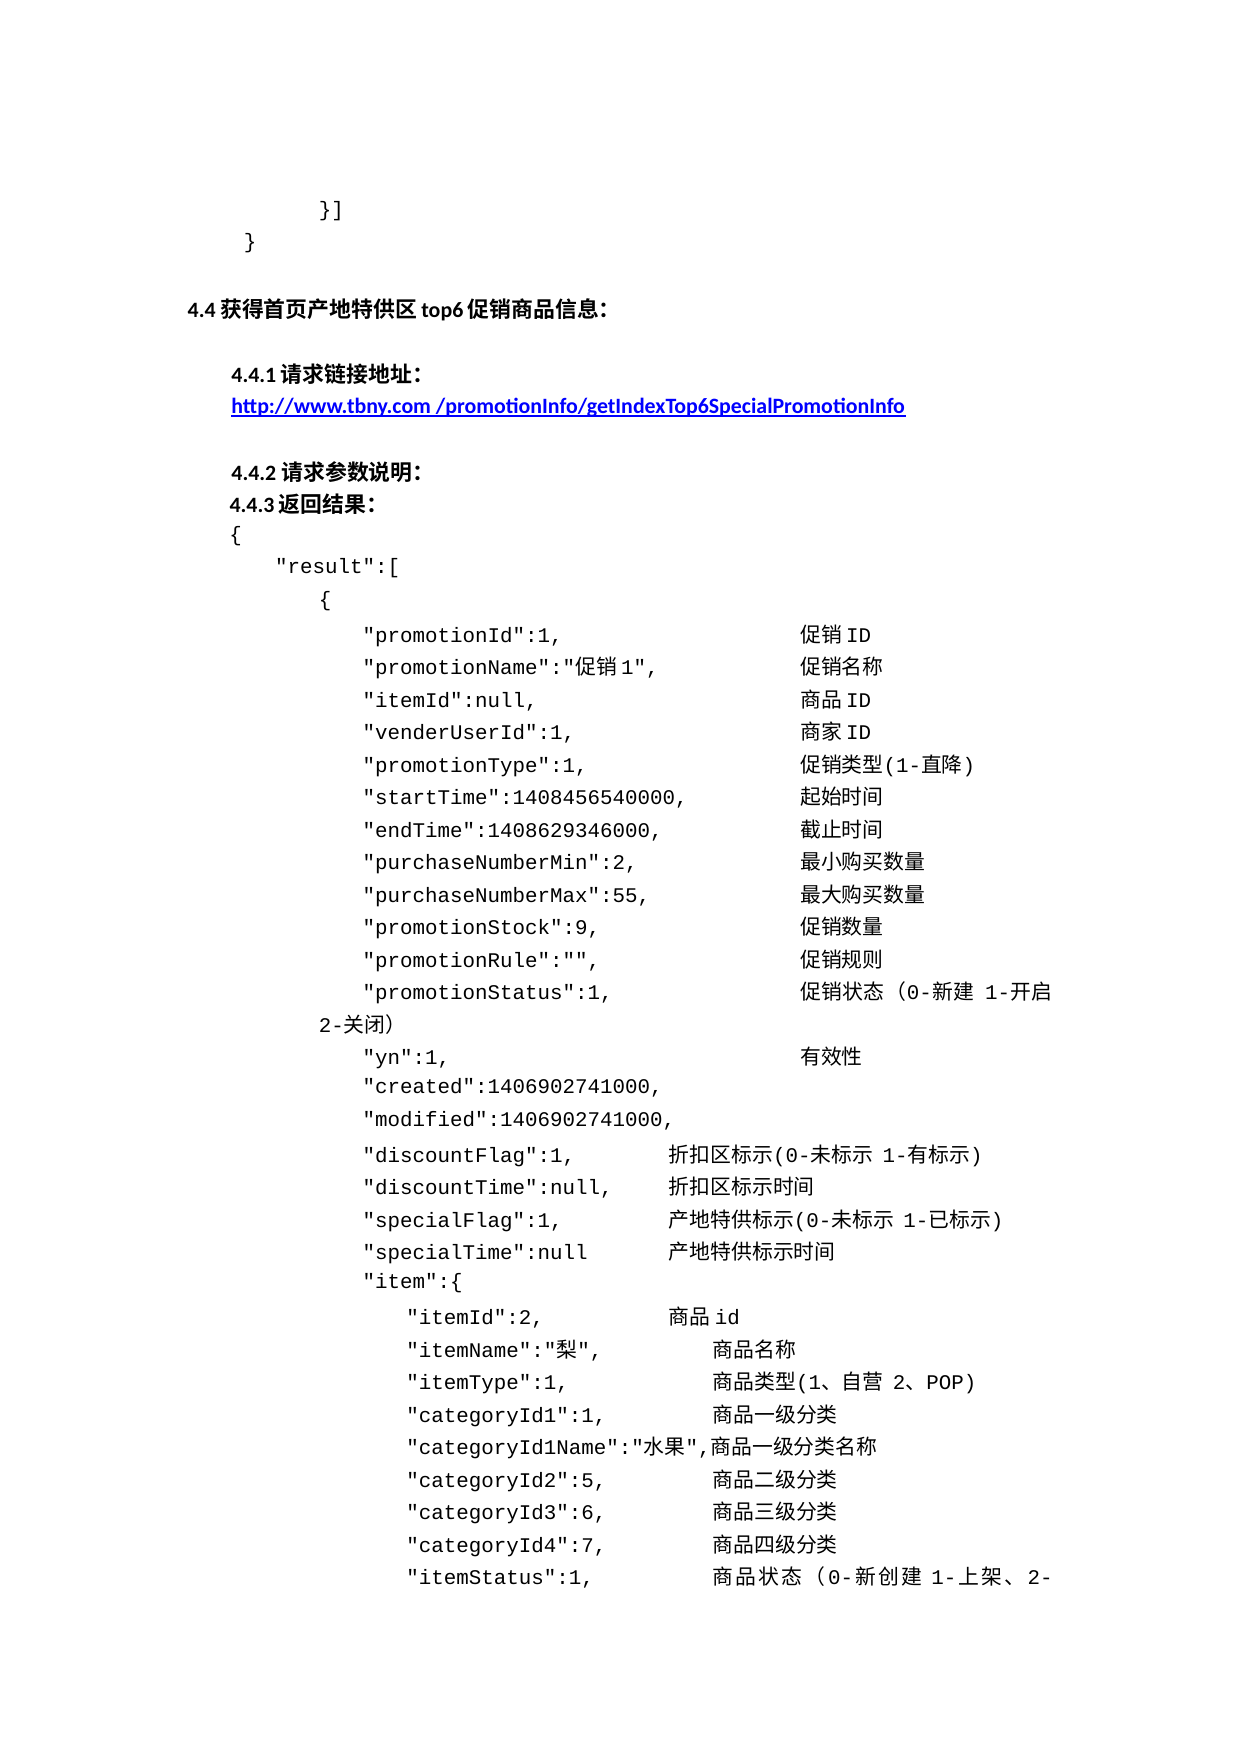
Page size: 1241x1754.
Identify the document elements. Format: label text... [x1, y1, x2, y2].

text "itemType":1, 商品类型(1、自营 2、POP) [362, 1364, 1053, 1397]
text 4.4.1请求链接地址： http://www.tbny.com /promotionInfo/getIndexTop6SpecialPromotionInfo [231, 357, 1053, 454]
text "promotionStock":9, 促销数量 [319, 909, 1053, 942]
text { [275, 584, 1053, 617]
text "categoryId4":7, 商品四级分类 [406, 1527, 1053, 1559]
text "categoryId1Name":"水果",商品一级分类名称 [362, 1429, 1053, 1462]
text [406, 1559, 1053, 1592]
text "item":{ [319, 1267, 1053, 1299]
text "promotionId":1, 促销ID [319, 617, 1053, 649]
text "discountFlag":1, 折扣区标示(0-未标示 1-有标示) [319, 1137, 1053, 1169]
text "promotionRule":"", 促销规则 [319, 942, 1053, 974]
text 4.4.2 请求参数说明： [187, 454, 1053, 487]
text "purchaseNumberMax":55, 最大购买数量 [319, 877, 1053, 909]
text "modified":1406902741000, [319, 1104, 1053, 1137]
text "promotionName":"促销1", 促销名称 [319, 649, 1053, 682]
text 4.4.3返回结果： [187, 487, 1053, 519]
text "itemName":"梨", 商品名称 [362, 1332, 1053, 1364]
text "promotionType":1, 促销类型(1-直降) [319, 747, 1053, 779]
text "specialTime":null 产地特供标示时间 [319, 1234, 1053, 1267]
text "promotionStatus":1, 促销状态（0-新建 1-开启 2-关闭） [319, 974, 1053, 1039]
text "specialFlag":1, 产地特供标示(0-未标示 1-已标示) [319, 1202, 1053, 1234]
text }] [319, 194, 1053, 227]
text "startTime":1408456540000, 起始时间 [319, 779, 1053, 812]
text "categoryId3":6, 商品三级分类 [362, 1494, 1053, 1527]
text } [187, 227, 1053, 259]
text 4.4获得首页产地特供区top6促销商品信息： [187, 292, 1053, 357]
text "itemId":null, 商品ID [319, 682, 1053, 714]
text "categoryId1":1, 商品一级分类 [362, 1397, 1053, 1429]
text "created":1406902741000, [319, 1072, 1053, 1104]
text { [187, 519, 1053, 552]
text "result":[ [275, 552, 1053, 584]
text "endTime":1408629346000, 截止时间 [319, 812, 1053, 844]
text "discountTime":null, 折扣区标示时间 [319, 1169, 1053, 1202]
text "purchaseNumberMin":2, 最小购买数量 [319, 844, 1053, 877]
text "categoryId2":5, 商品二级分类 [362, 1462, 1053, 1494]
text "yn":1, 有效性 [319, 1039, 1053, 1072]
text "itemId":2, 商品id [362, 1299, 1053, 1332]
text "venderUserId":1, 商家ID [319, 714, 1053, 747]
